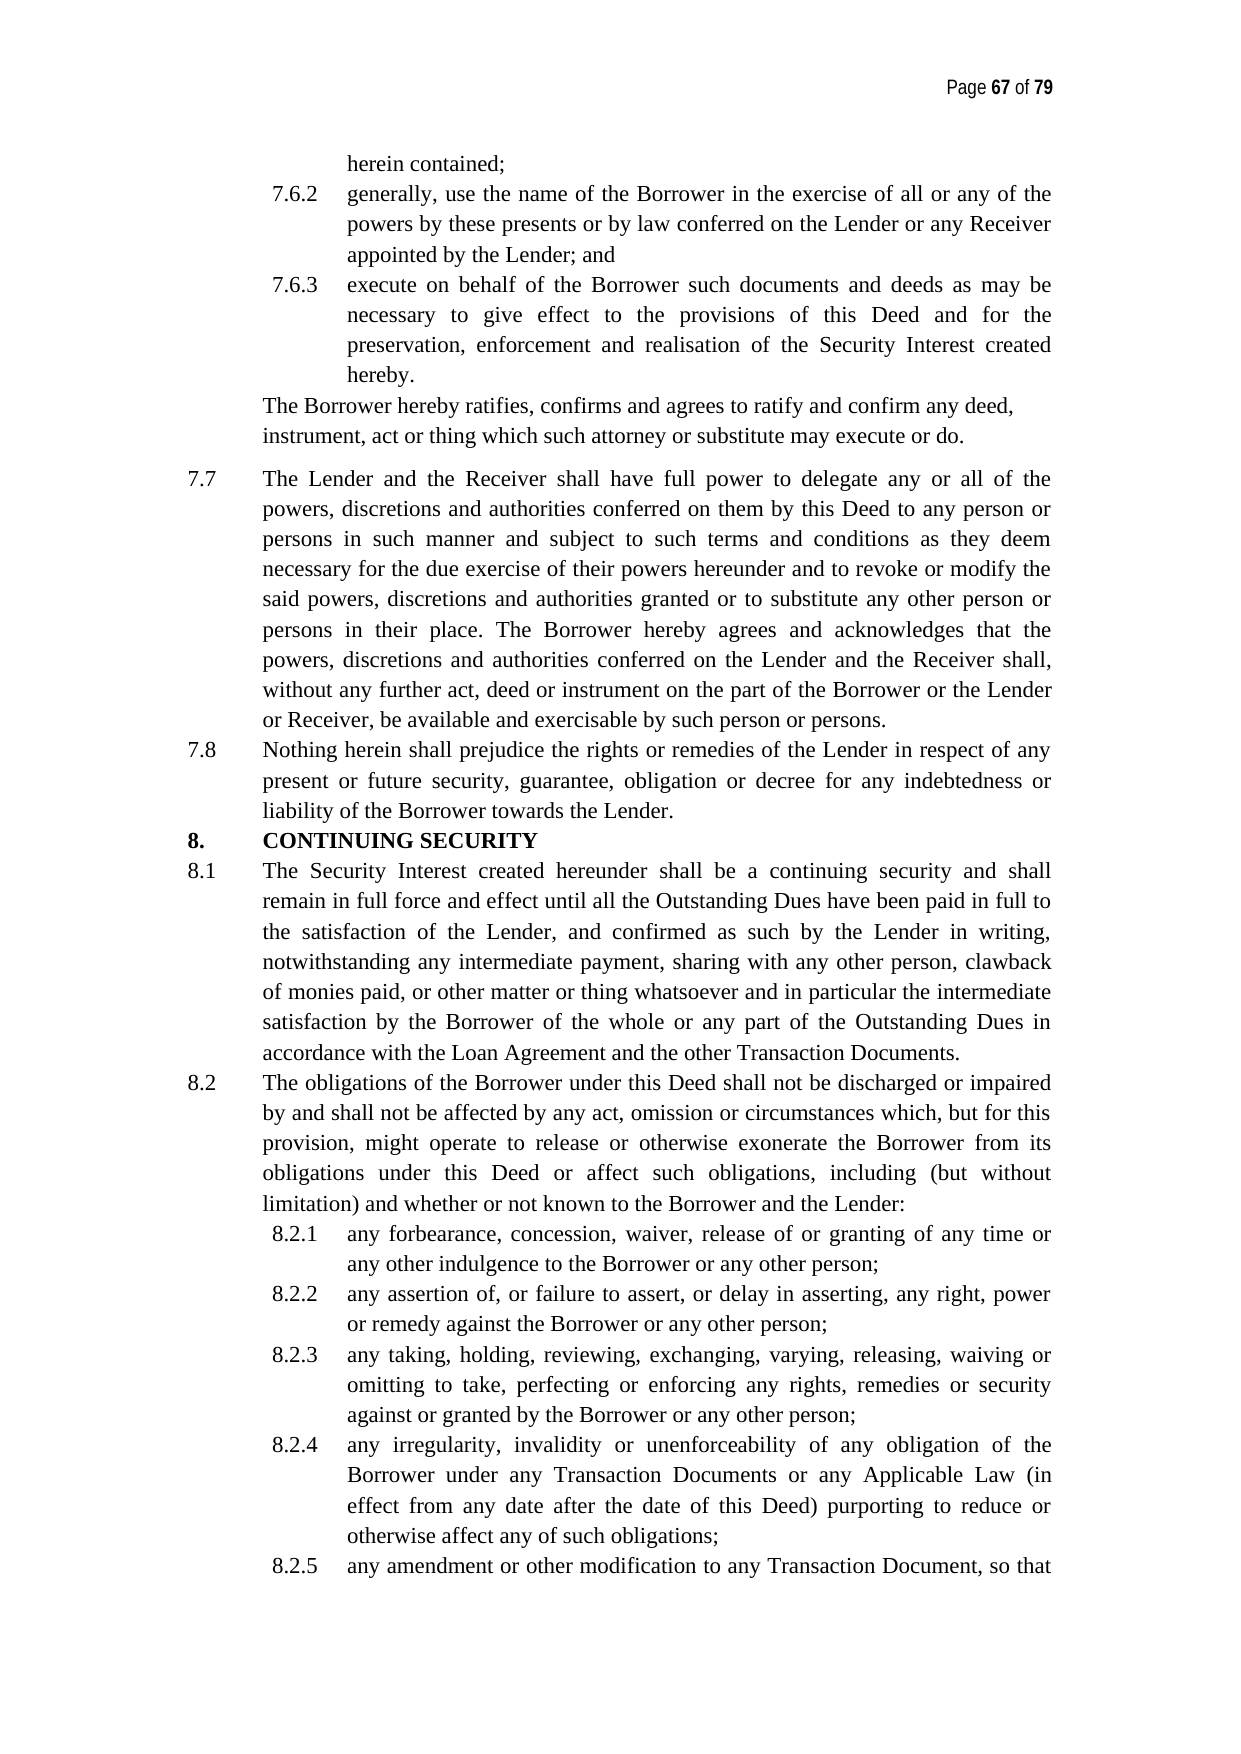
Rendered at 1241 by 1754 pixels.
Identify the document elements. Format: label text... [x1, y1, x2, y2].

subtitle The Lender and the Receiver shall have full power to delegate any or all of the powers, discretions and authorities conferred on them by this Deed to any person or persons in such manner and subject to such terms and conditions as they deem necessary for the due exercise of their powers hereunder and to revoke or modify the said powers, discretions and authorities granted or to substitute any other person or persons in their place. The Borrower hereby agrees and acknowledges that the powers, discretions and authorities conferred on the Lender and the Receiver shall, without any further act, deed or instrument on the part of the Borrower or the Lender or Receiver, be available and exercisable by such person or persons. [187, 464, 1053, 733]
subtitle any irregularity, invalidity or unenforceability of any obligation of the Borrower under any Transaction Documents or any Applicable Law (in effect from any date after the date of this Deed) purporting to reduce or otherwise affect any of such obligations; [272, 1431, 1053, 1548]
subtitle any forbearance, concession, waiver, release of or granting of any time or any other indulgence to the Borrower or any other person; [272, 1220, 1053, 1276]
subtitle any assertion of, or failure to assert, or delay in asserting, any right, power or remedy against the Borrower or any other person; [272, 1280, 1053, 1337]
subtitle Continuing Security [187, 827, 1053, 853]
subtitle generally, use the name of the Borrower in the exercise of all or any of the powers by these presents or by law conferred on the Lender or any Receiver appointed by the Lender; and [272, 180, 1053, 267]
subtitle any taking, holding, reviewing, exchanging, varying, releasing, waiving or omitting to take, perfecting or enforcing any rights, remedies or security against or granted by the Borrower or any other person; [272, 1341, 1053, 1427]
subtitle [272, 1552, 1053, 1578]
text The Borrower hereby ratifies, confirms and agrees to ratify and confirm any deed, instrument, act or thing which such attorney or substitute may execute or do. [262, 392, 1053, 448]
subtitle execute on behalf of the Borrower such documents and deeds as may be necessary to give effect to the provisions of this Deed and for the preservation, enforcement and realisation of the Security Interest created hereby. [272, 271, 1053, 388]
subtitle The Security Interest created hereunder shall be a continuing security and shall remain in full force and effect until all the Outstanding Dues have been paid in full to the satisfaction of the Lender, and confirmed as such by the Lender in writing, notwithstanding any intermediate payment, sharing with any other person, clawback of monies paid, or other matter or thing whatsoever and in particular the intermediate satisfaction by the Borrower of the whole or any part of the Outstanding Dues in accordance with the Loan Agreement and the other Transaction Documents. [187, 857, 1053, 1065]
subtitle Nothing herein shall prejudice the rights or remedies of the Lender in respect of any present or future security, guarantee, obligation or decree for any indebtedness or liability of the Borrower towards the Lender. [187, 736, 1053, 823]
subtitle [272, 150, 1053, 176]
subtitle The obligations of the Borrower under this Deed shall not be discharged or impaired by and shall not be affected by any act, omission or circumstances which, but for this provision, might operate to release or otherwise exonerate the Borrower from its obligations under this Deed or affect such obligations, including (but without limitation) and whether or not known to the Borrower and the Lender: [187, 1069, 1053, 1216]
